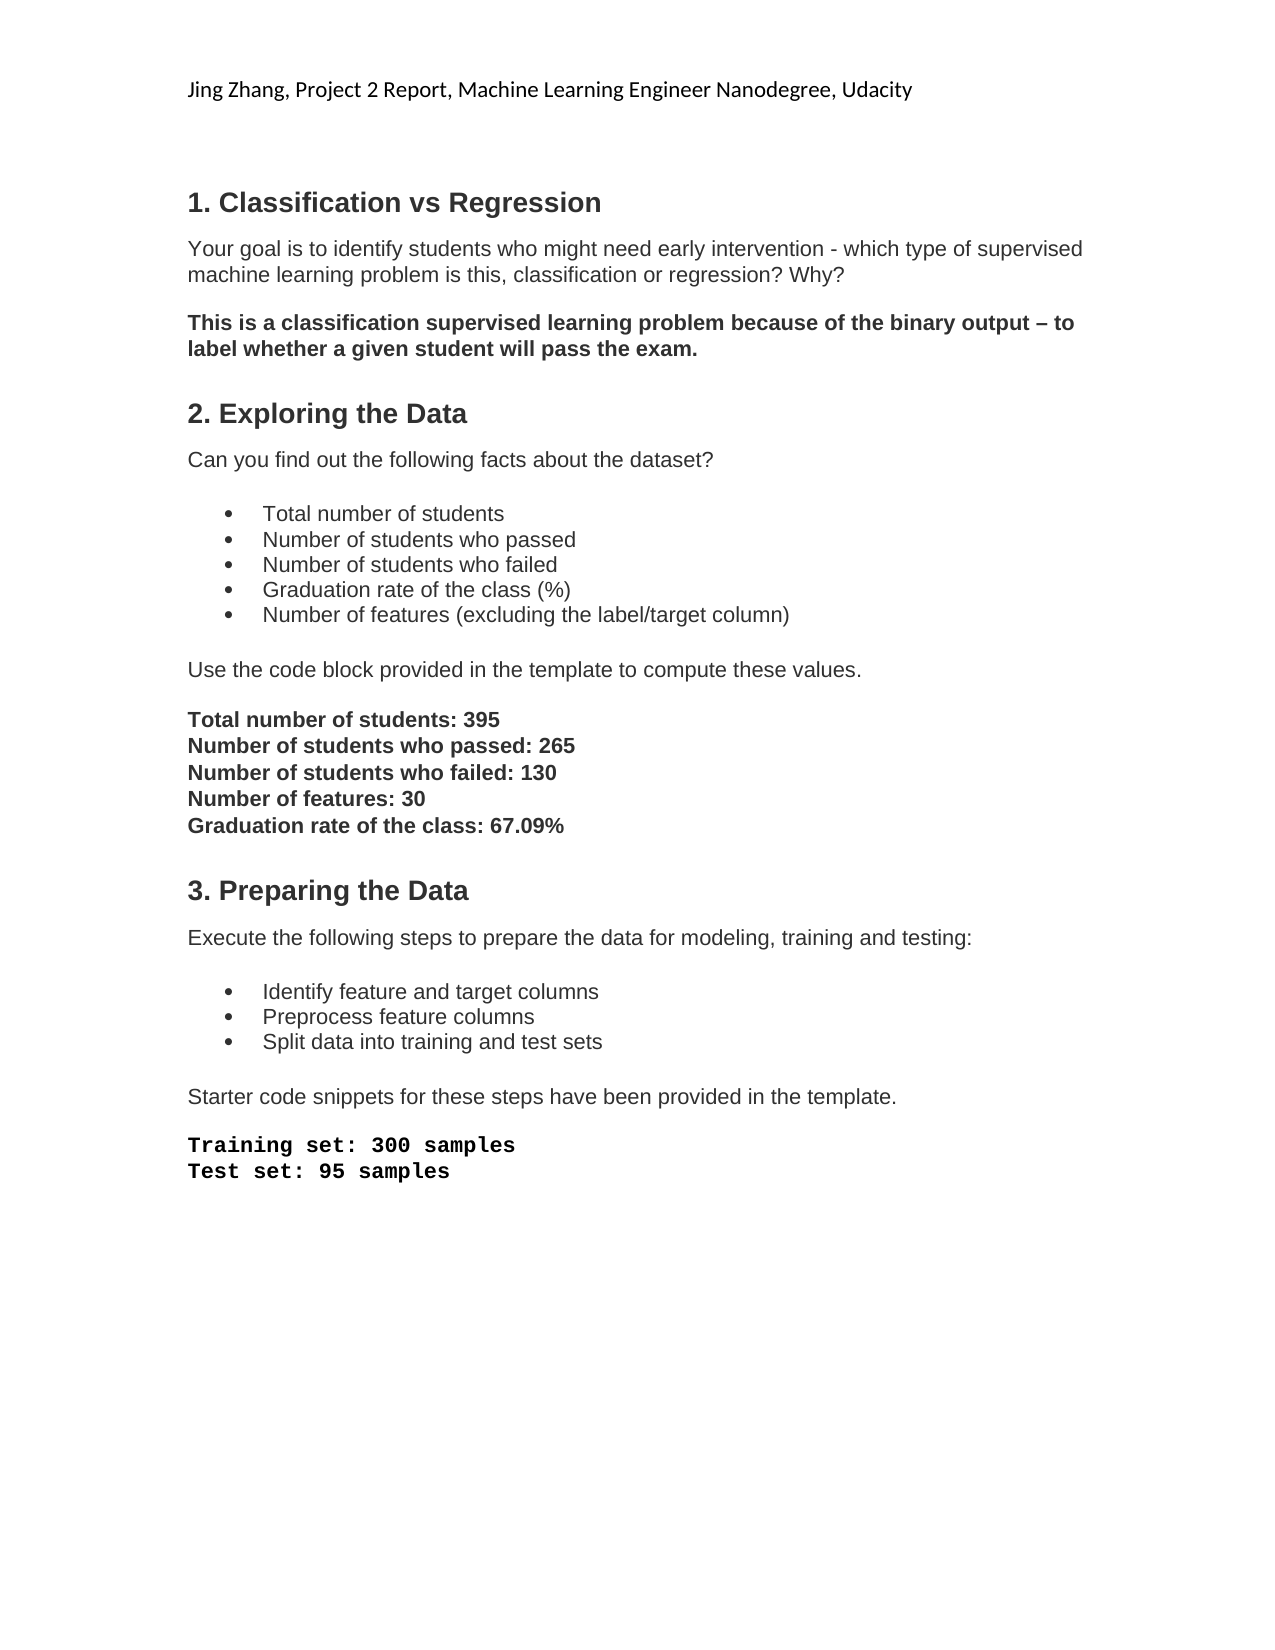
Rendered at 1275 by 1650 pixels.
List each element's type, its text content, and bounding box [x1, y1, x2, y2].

text Number of features: 30 [187, 785, 1087, 811]
list Graduation rate of the class (%) [225, 577, 1087, 602]
text Graduation rate of the class: 67.09% [187, 811, 1087, 838]
text 1. Classification vs Regression [187, 186, 1087, 218]
text Use the code block provided in the template to compute these values. [187, 657, 1087, 682]
list Preprocess feature columns [225, 1004, 1087, 1029]
text Total number of students: 395 [187, 705, 1087, 732]
list Split data into training and test sets [225, 1029, 1087, 1054]
text 3. Preparing the Data [187, 874, 1087, 906]
text Your goal is to identify students who might need early intervention - which type of supervised machine learning problem is this, classification or regression? Why? [187, 236, 1087, 287]
text Test set: 95 samples [187, 1159, 1087, 1185]
text Training set: 300 samples [187, 1132, 1087, 1159]
text Can you find out the following facts about the dataset? [187, 447, 1087, 472]
list Number of features (excluding the label/target column) [225, 602, 1087, 627]
text 2. Exploring the Data [187, 397, 1087, 429]
text Number of students who failed: 130 [187, 758, 1087, 785]
list Identify feature and target columns [225, 979, 1087, 1004]
text This is a classification supervised learning problem because of the binary output – to label whether a given student will pass the exam. [187, 310, 1087, 361]
list Number of students who failed [225, 552, 1087, 577]
list Total number of students [225, 501, 1087, 527]
text Number of students who passed: 265 [187, 732, 1087, 758]
text Execute the following steps to prepare the data for modeling, training and testing: [187, 924, 1087, 949]
text Starter code snippets for these steps have been provided in the template. [187, 1083, 1087, 1109]
list Number of students who passed [225, 527, 1087, 552]
